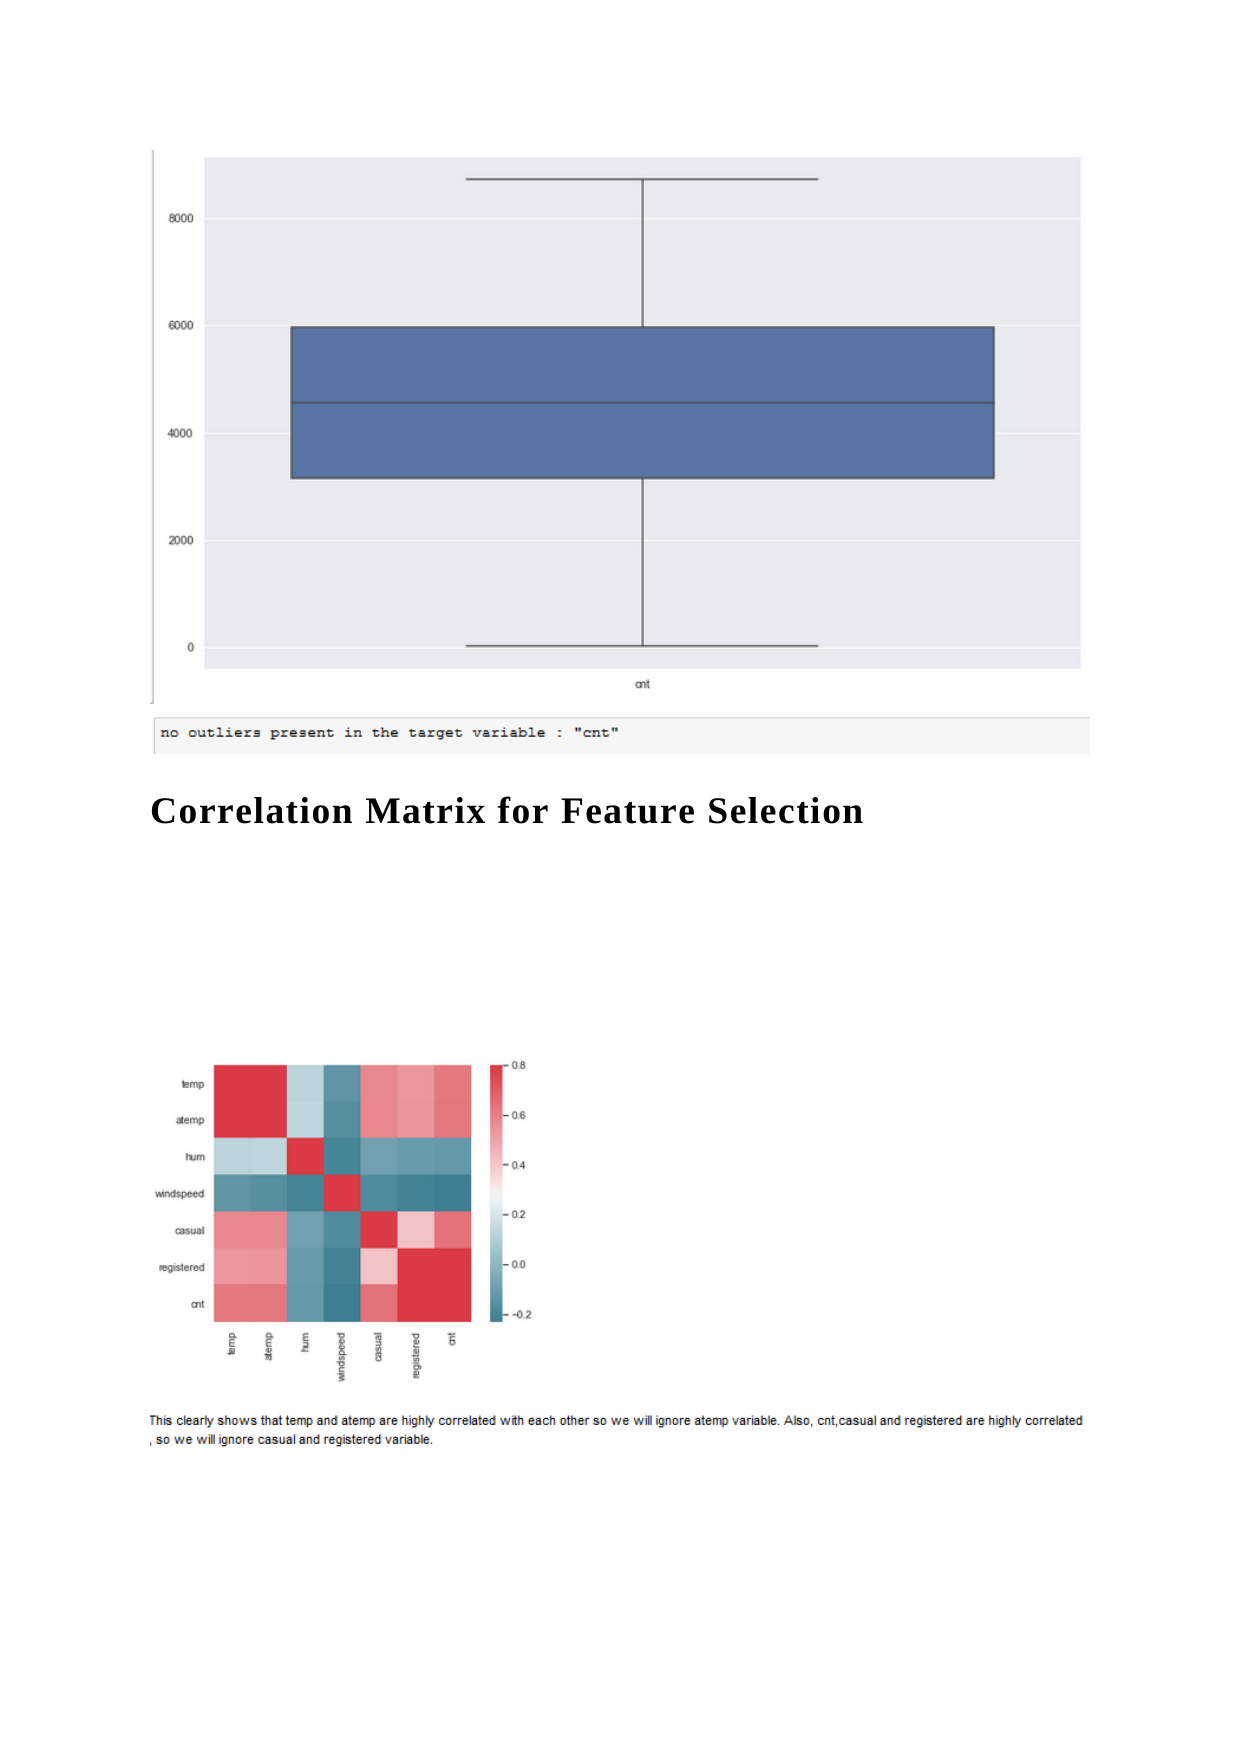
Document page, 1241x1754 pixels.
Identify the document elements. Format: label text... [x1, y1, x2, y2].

subtitle Correlation Matrix for Feature Selection [150, 788, 1090, 832]
picture [150, 150, 1091, 754]
picture [150, 1050, 1091, 1457]
